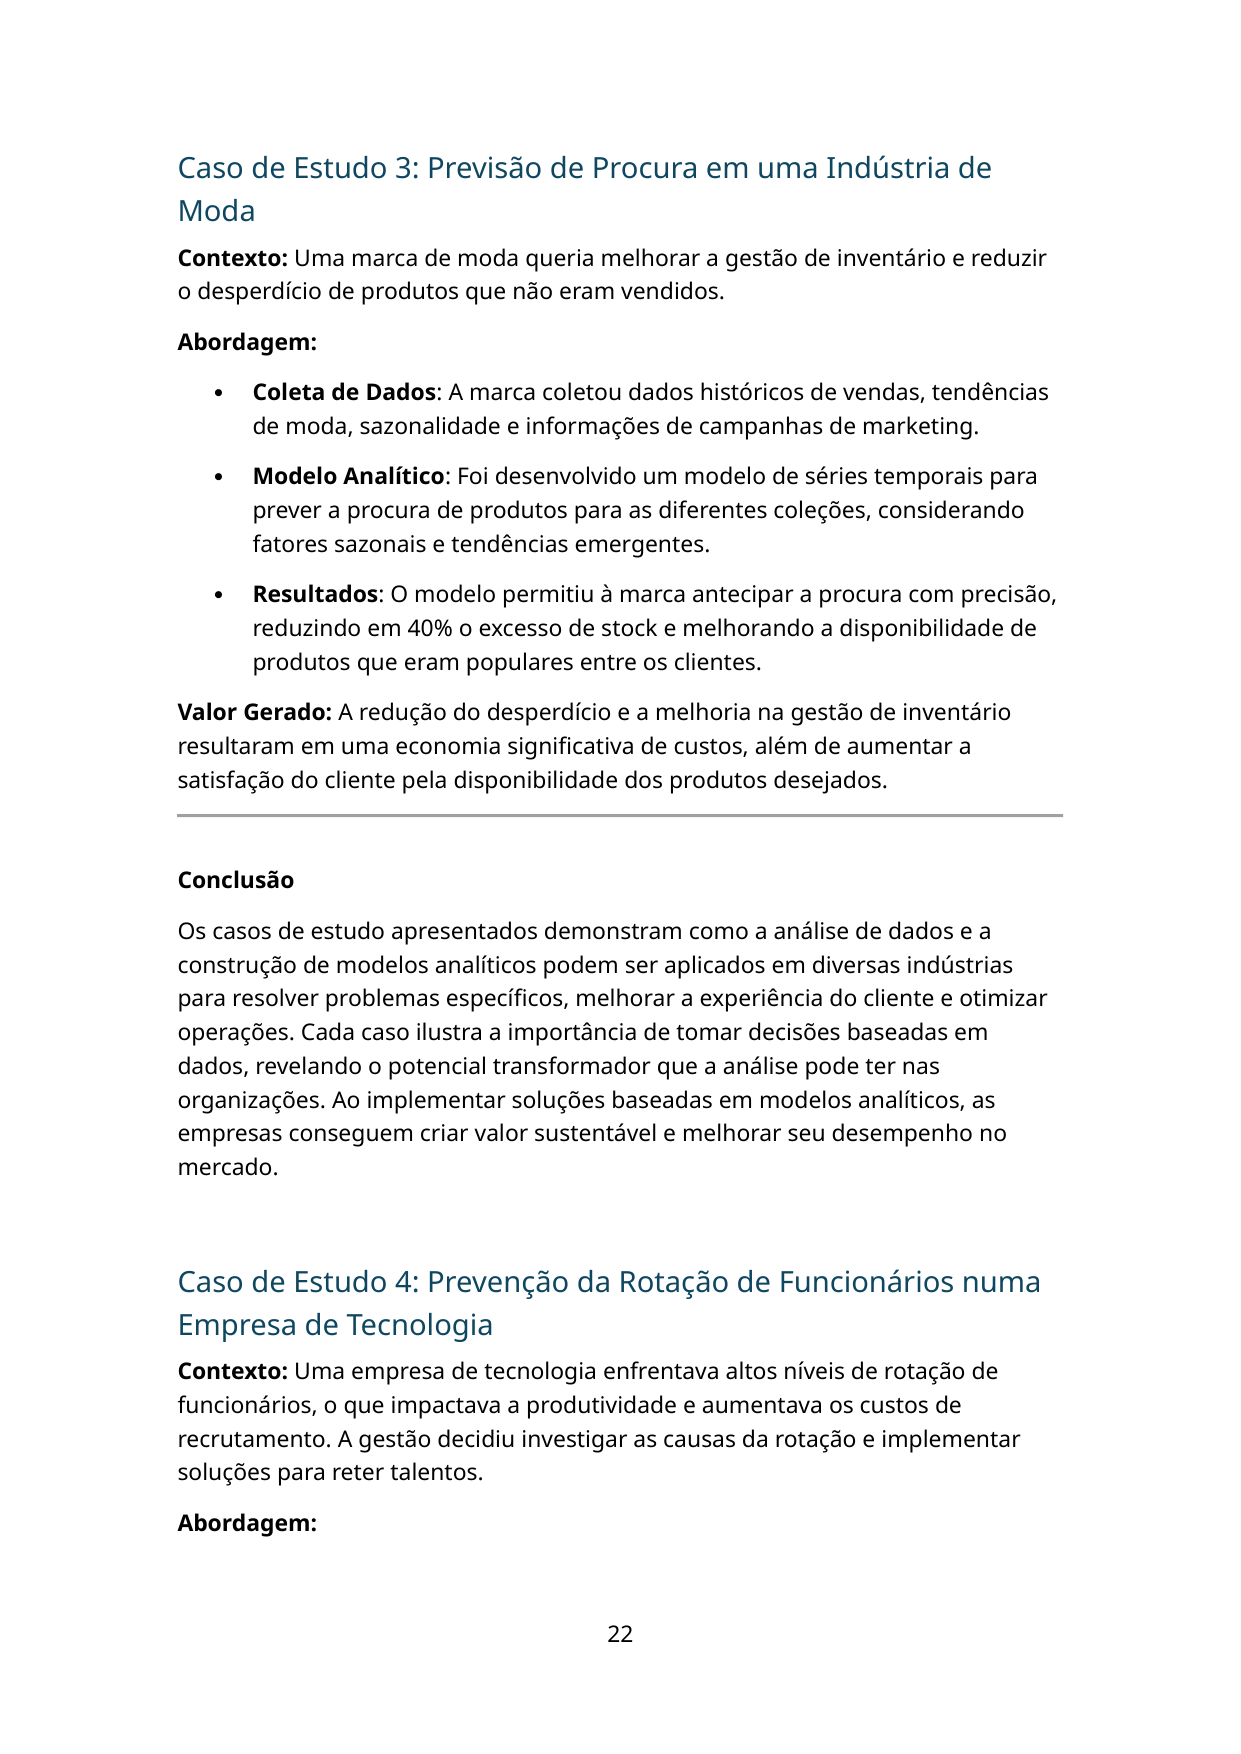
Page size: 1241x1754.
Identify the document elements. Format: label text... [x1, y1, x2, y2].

text Abordagem: [177, 326, 1063, 357]
subtitle Caso de Estudo 3: Previsão de Procura em uma Indústria de Moda [177, 148, 1063, 230]
text Valor Gerado: A redução do desperdício e a melhoria na gestão de inventário resultaram em uma economia significativa de custos, além de aumentar a satisfação do cliente pela disponibilidade dos produtos desejados. [177, 696, 1063, 795]
text Conclusão [177, 864, 1063, 896]
list Coleta de Dados: A marca coletou dados históricos de vendas, tendências de moda, sazonalidade e informações de campanhas de marketing. [215, 376, 1063, 441]
text Abordagem: [177, 1507, 1063, 1538]
text Contexto: Uma empresa de tecnologia enfrentava altos níveis de rotação de funcionários, o que impactava a produtividade e aumentava os custos de recrutamento. A gestão decidiu investigar as causas da rotação e implementar soluções para reter talentos. [177, 1355, 1063, 1487]
text Os casos de estudo apresentados demonstram como a análise de dados e a construção de modelos analíticos podem ser aplicados em diversas indústrias para resolver problemas específicos, melhorar a experiência do cliente e otimizar operações. Cada caso ilustra a importância de tomar decisões baseadas em dados, revelando o potencial transformador que a análise pode ter nas organizações. Ao implementar soluções baseadas em modelos analíticos, as empresas conseguem criar valor sustentável e melhorar seu desempenho no mercado. [177, 915, 1063, 1182]
subtitle Caso de Estudo 4: Prevenção da Rotação de Funcionários numa Empresa de Tecnologia [177, 1261, 1063, 1343]
list Modelo Analítico: Foi desenvolvido um modelo de séries temporais para prever a procura de produtos para as diferentes coleções, considerando fatores sazonais e tendências emergentes. [215, 460, 1063, 559]
list Resultados: O modelo permitiu à marca antecipar a procura com precisão, reduzindo em 40% o excesso de stock e melhorando a disponibilidade de produtos que eram populares entre os clientes. [215, 578, 1063, 677]
text Contexto: Uma marca de moda queria melhorar a gestão de inventário e reduzir o desperdício de produtos que não eram vendidos. [177, 242, 1063, 307]
